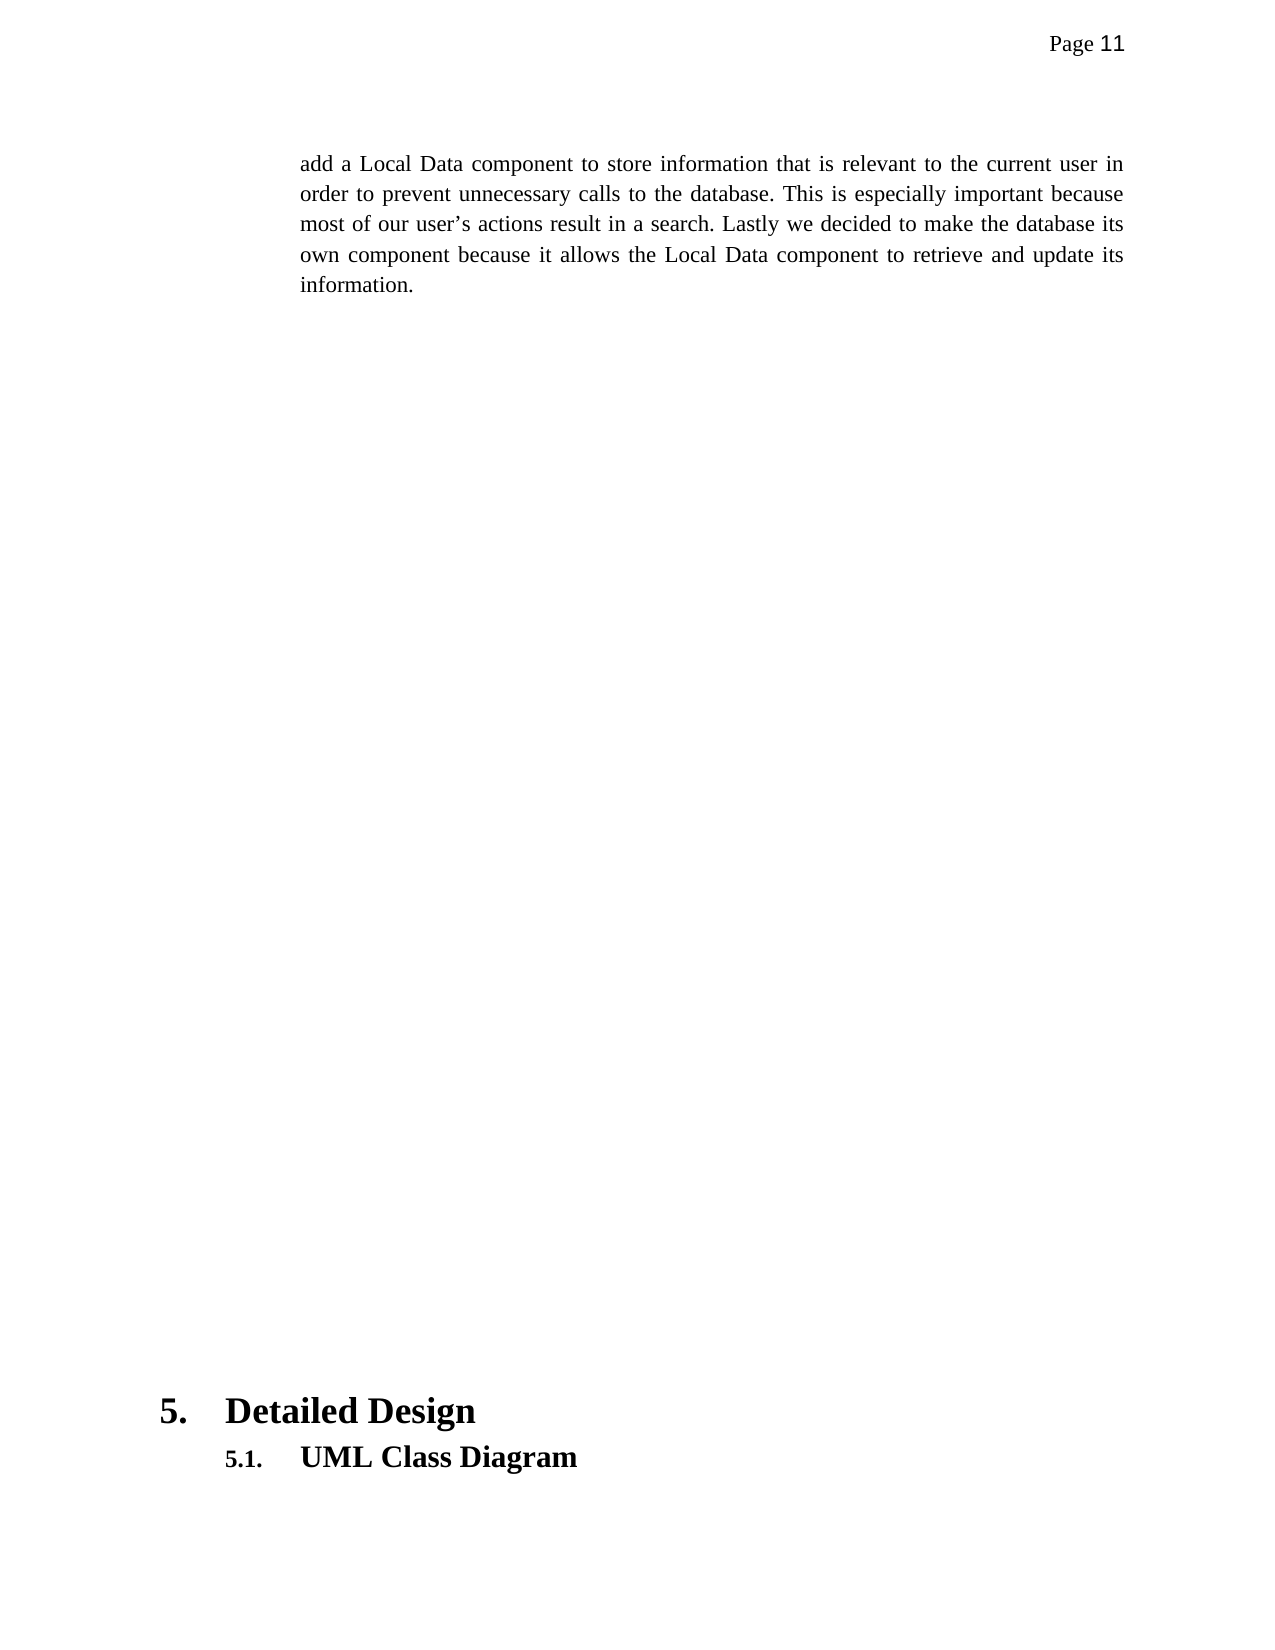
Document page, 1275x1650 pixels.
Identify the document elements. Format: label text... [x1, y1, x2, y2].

list Detailed Design [187, 1388, 1125, 1432]
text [300, 150, 1125, 297]
list UML Class Diagram [262, 1438, 1125, 1474]
